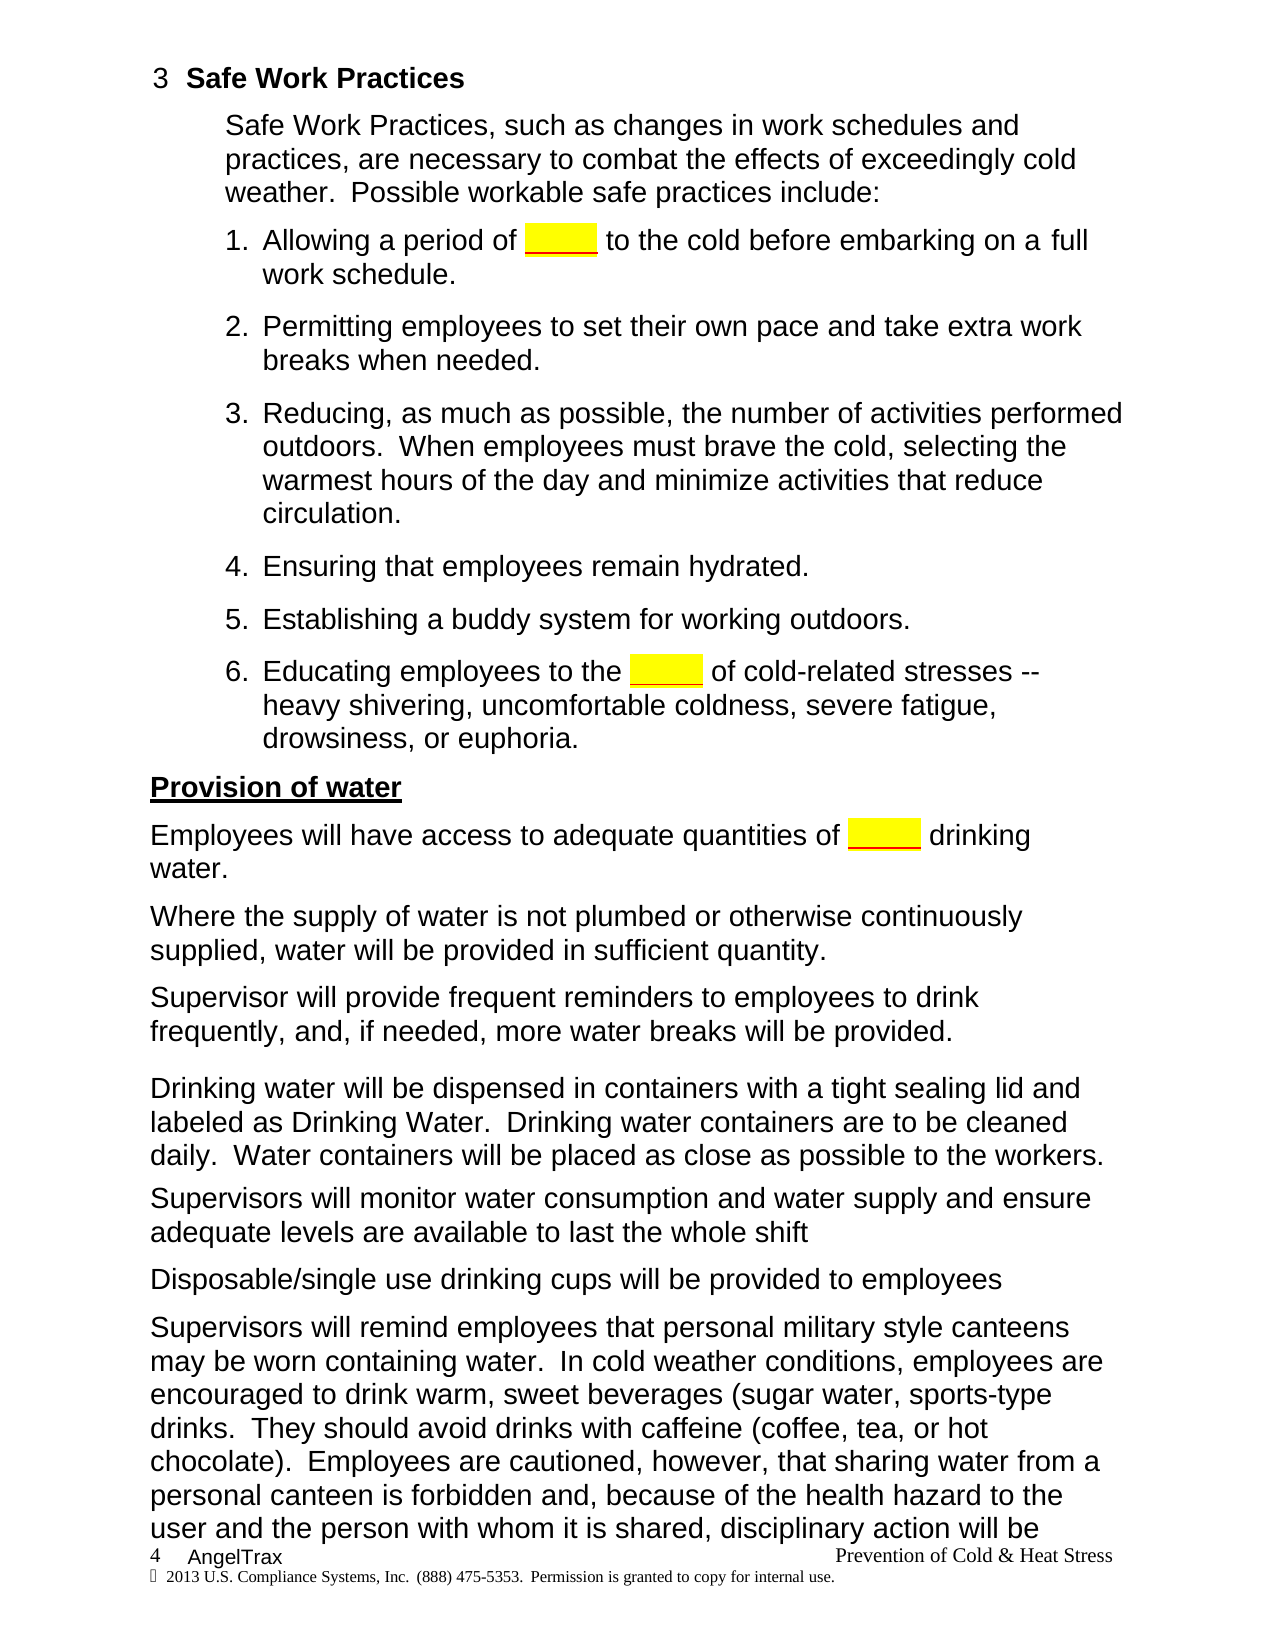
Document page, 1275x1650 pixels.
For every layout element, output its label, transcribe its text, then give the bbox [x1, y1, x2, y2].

list Establishing a buddy system for working outdoors. [225, 602, 1135, 635]
list Allowing a period of to the cold before embarking on a full work schedule. [225, 223, 1112, 290]
text Supervisors will monitor water consumption and water supply and ensure adequate levels are available to last the whole shift [150, 1181, 1106, 1248]
list Reducing, as much as possible, the number of activities performed outdoors. When employees must brave the cold, selecting the warmest hours of the day and minimize activities that reduce circulation. [225, 396, 1125, 530]
text Safe Work Practices, such as changes in work schedules and practices, are necessary to combat the effects of exceedingly cold weather. Possible workable safe practices include: [225, 108, 1106, 209]
text Where the supply of water is not plumbed or otherwise continuously supplied, water will be provided in sufficient quantity. [150, 899, 1106, 966]
text Disposable/single use drinking cups will be provided to employees [150, 1262, 1106, 1296]
list Permitting employees to set their own pace and take extra work breaks when needed. [225, 309, 1084, 376]
text Employees will have access to adequate quantities of drinking water. [150, 818, 1106, 885]
list Educating employees to the of cold-related stresses -- heavy shivering, uncomfortable coldness, severe fatigue, drowsiness, or euphoria. [225, 654, 1102, 755]
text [150, 1310, 1112, 1545]
text Supervisor will provide frequent reminders to employees to drink frequently, and, if needed, more water breaks will be provided. [150, 980, 1054, 1047]
subtitle Provision of water [150, 770, 1106, 803]
subtitle 3 Safe Work Practices [152, 61, 1106, 94]
list Ensuring that employees remain hydrated. [225, 549, 1135, 582]
text Drinking water will be dispensed in containers with a tight sealing lid and labeled as Drinking Water. Drinking water containers are to be cleaned daily. Water containers will be placed as close as possible to the workers. [150, 1071, 1106, 1172]
